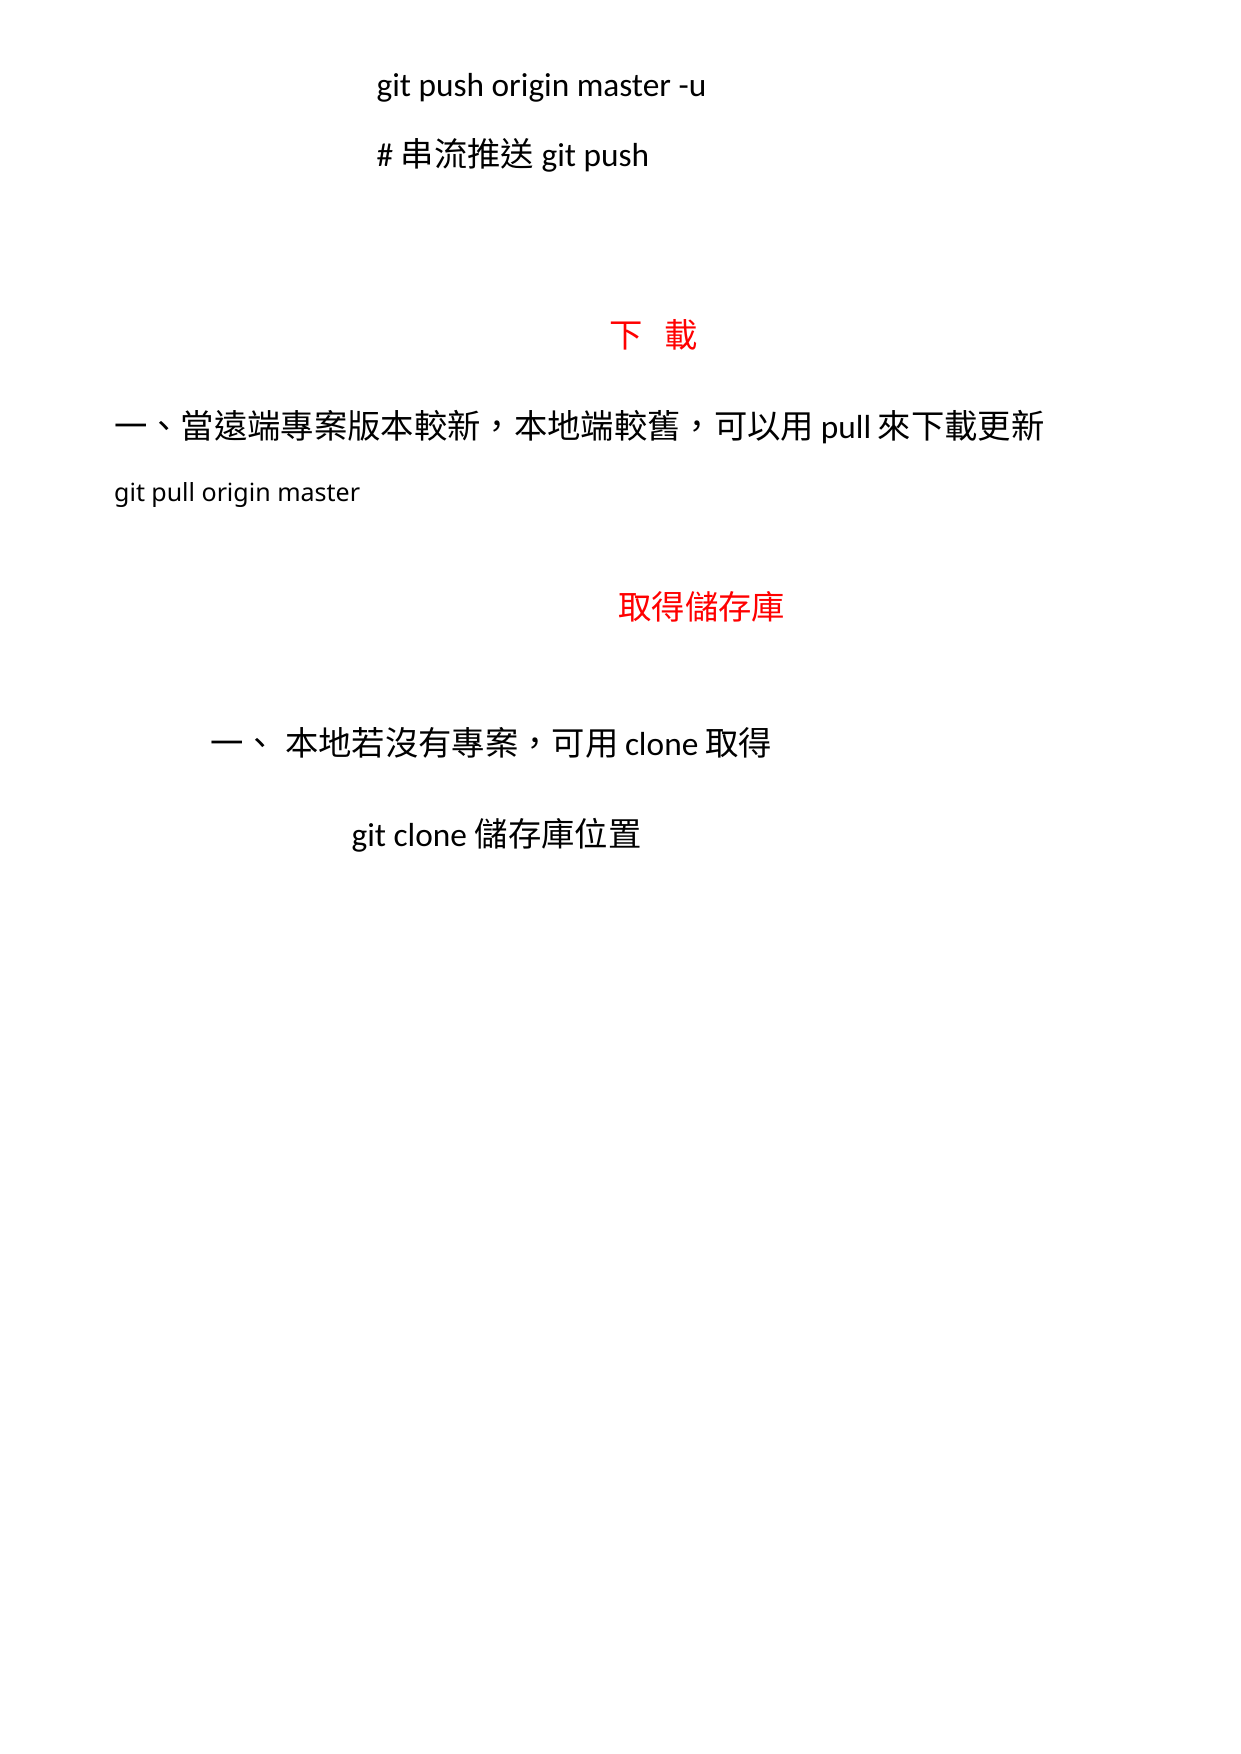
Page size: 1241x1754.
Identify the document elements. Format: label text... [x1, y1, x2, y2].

list git clone 儲存庫位置 [285, 786, 1193, 877]
list # 串流推送 git push [210, 107, 1193, 197]
text git pull origin master [114, 469, 1193, 514]
list 本地若沒有專案，可用clone取得 [210, 696, 1193, 786]
text 一、當遠端專案版本較新，本地端較舊，可以用pull來下載更新 [114, 378, 1193, 469]
list 取得儲存庫 [210, 560, 1193, 650]
text 下 載 [114, 288, 1193, 378]
list git push origin master -u [210, 61, 1193, 107]
